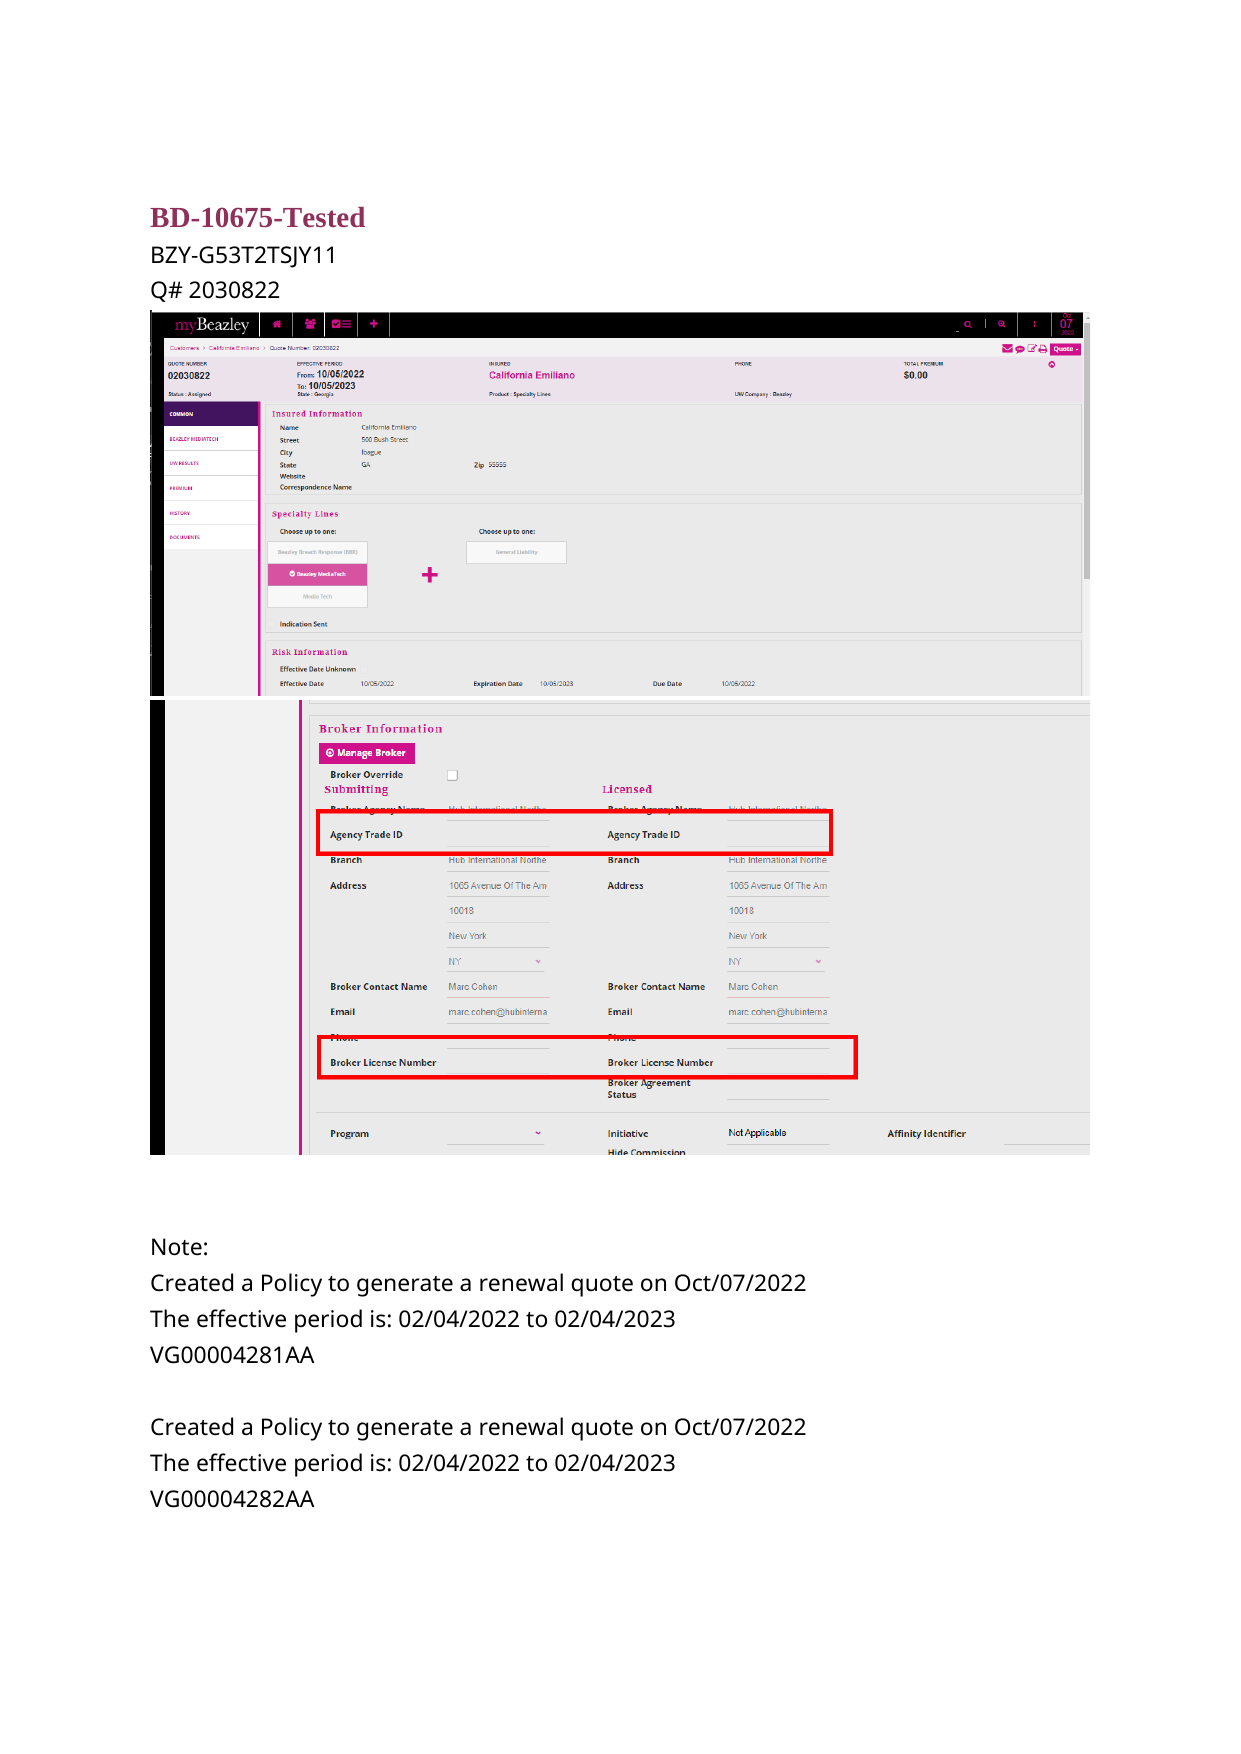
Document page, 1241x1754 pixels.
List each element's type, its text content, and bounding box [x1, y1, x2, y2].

text Created a Policy to generate a renewal quote on Oct/07/2022 [150, 1411, 1090, 1442]
text The effective period is: 02/04/2022 to 02/04/2023 [150, 1447, 1090, 1478]
text VG00004282AA [150, 1483, 1090, 1514]
text The effective period is: 02/04/2022 to 02/04/2023 [150, 1303, 1090, 1334]
text Note: [150, 1231, 1090, 1262]
text BZY-G53T2TSJY11 [150, 238, 1090, 270]
picture [150, 700, 1091, 1155]
picture [150, 310, 1091, 696]
text VG00004281AA [150, 1339, 1090, 1370]
text Created a Policy to generate a renewal quote on Oct/07/2022 [150, 1267, 1090, 1298]
subtitle BD-10675-Tested [150, 200, 1090, 233]
text Q# 2030822 [150, 274, 1090, 306]
